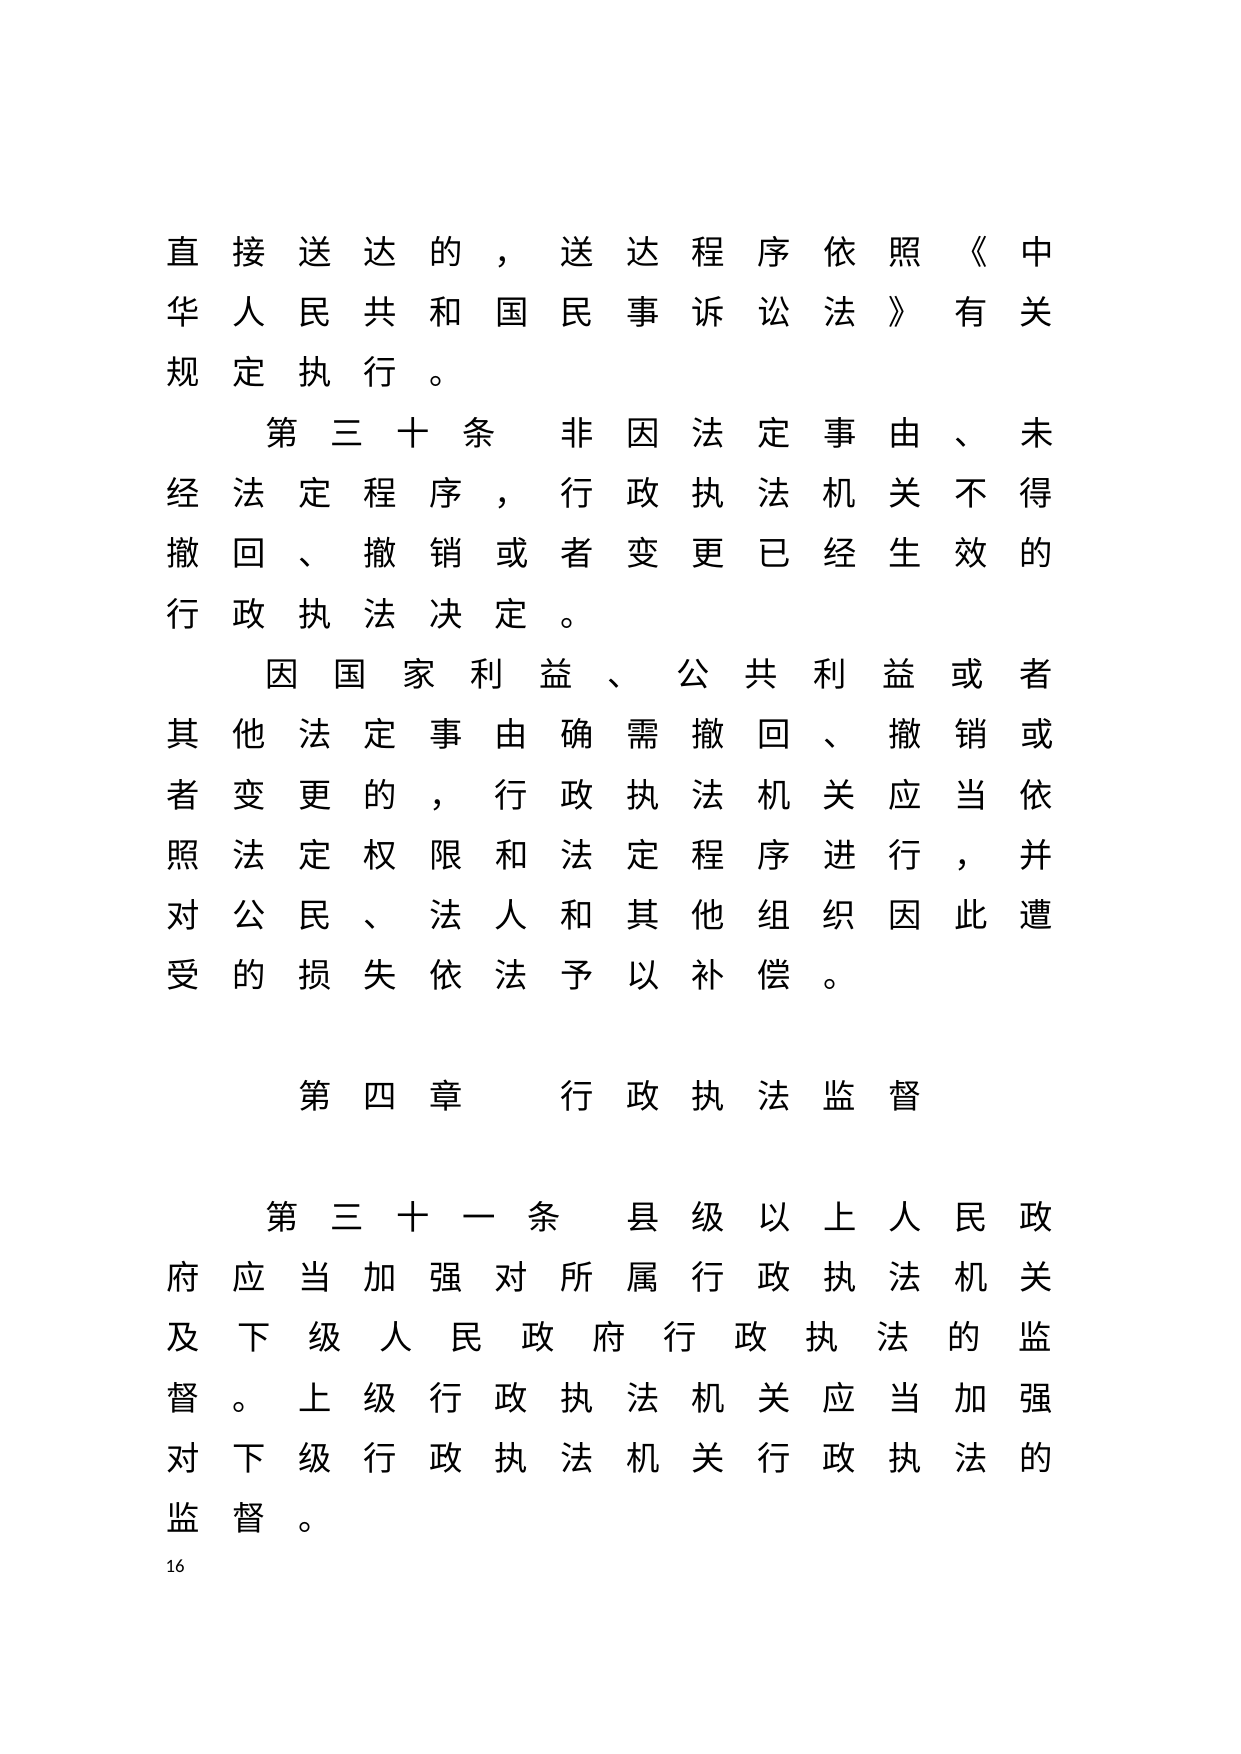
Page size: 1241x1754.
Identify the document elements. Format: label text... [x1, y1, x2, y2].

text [167, 219, 1085, 400]
text 第三十一条 县级以上人民政府应当加强对所属行政执法机关及下级人民政府行政执法的监督。上级行政执法机关应当加强对下级行政执法机关行政执法的监督。 [167, 1184, 1085, 1546]
text 因国家利益、公共利益或者其他法定事由确需撤回、撤销或者变更的，行政执法机关应当依照法定权限和法定程序进行，并对公民、法人和其他组织因此遭受的损失依法予以补偿。 [167, 642, 1085, 1003]
text 第四章 行政执法监督 [167, 1064, 1085, 1124]
text 第三十条 非因法定事由、未经法定程序，行政执法机关不得撤回、撤销或者变更已经生效的行政执法决定。 [167, 400, 1085, 642]
